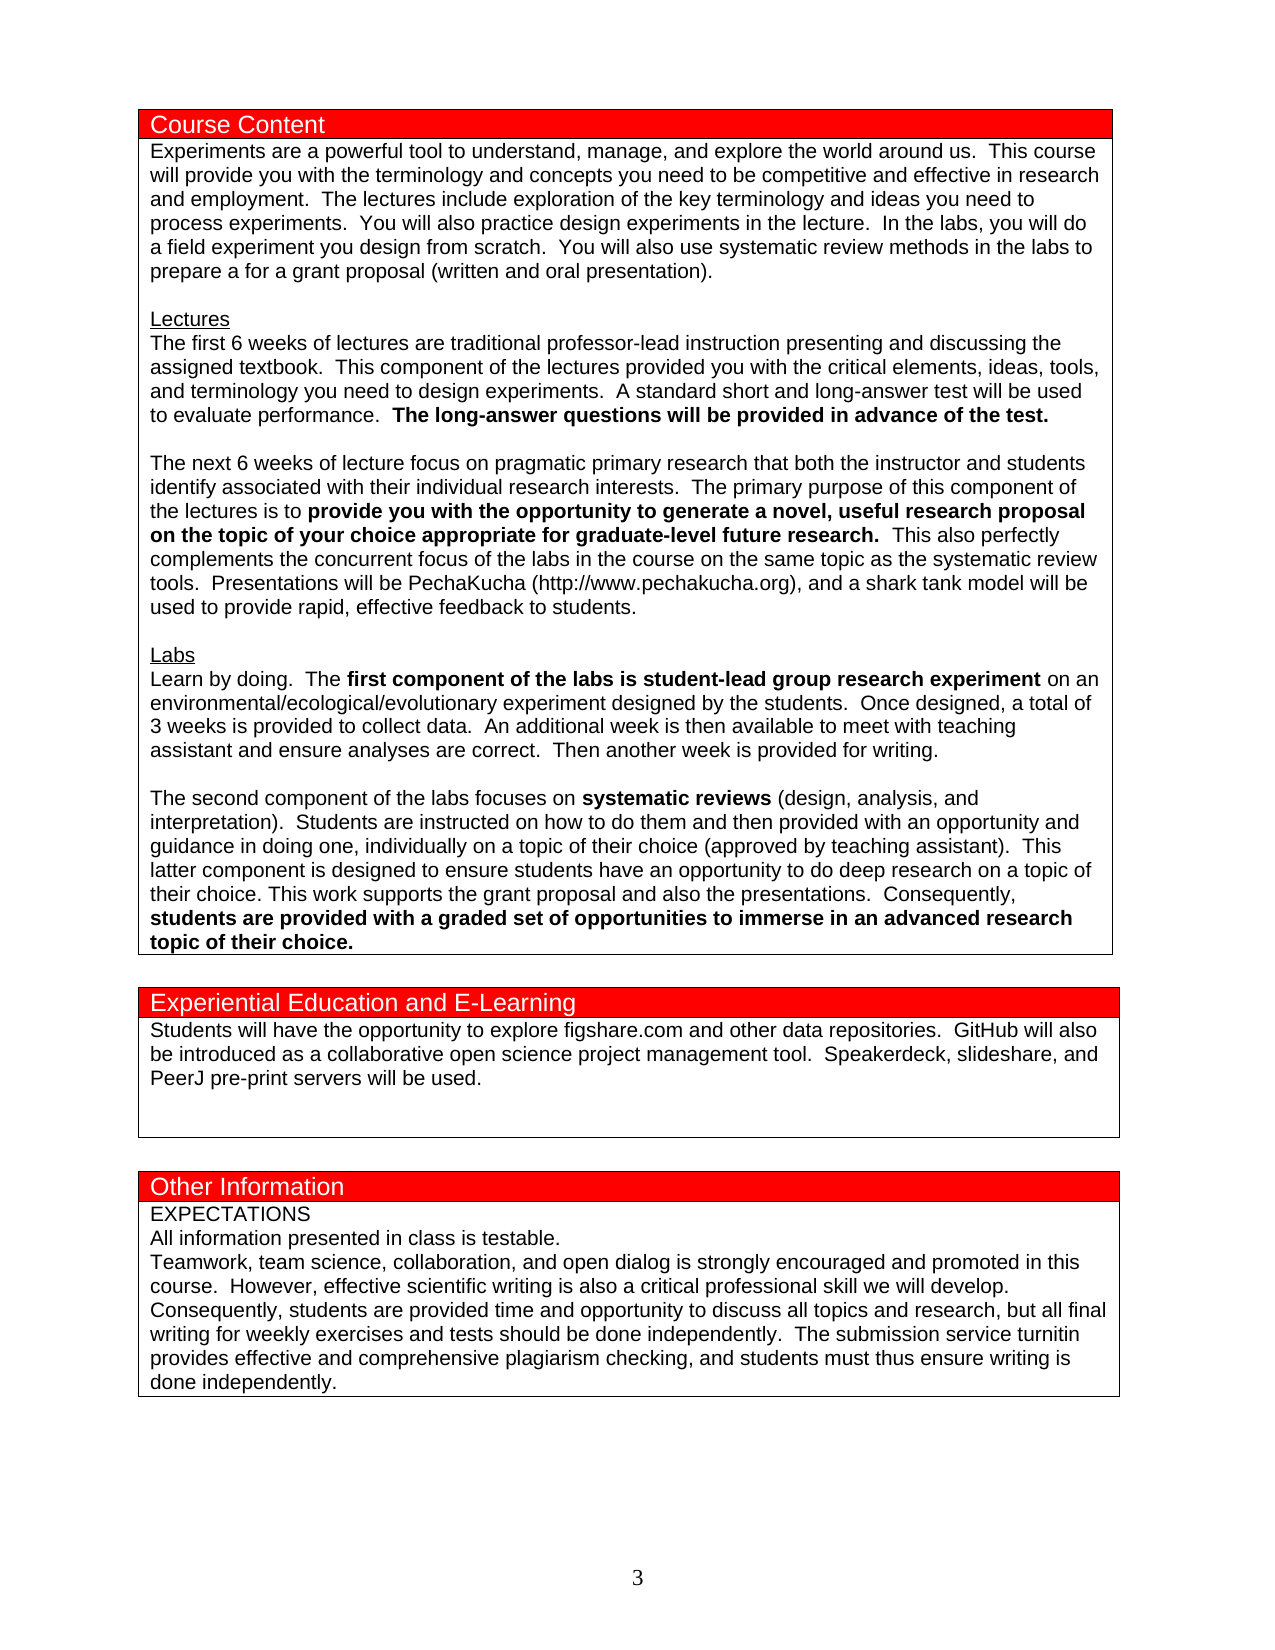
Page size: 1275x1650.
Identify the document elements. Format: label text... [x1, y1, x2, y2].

table_cell Experiments are a powerful tool to understand, manage, and explore the world around us. This course will provide you with the terminology and concepts you need to be competitive and effective in research and employment. The lectures include exploration of the key terminology and ideas you need to process experiments. You will also practice design experiments in the lecture. In the labs, you will do a field experiment you design from scratch. You will also use systematic review methods in the labs to prepare a for a grant proposal (written and oral presentation). Lectures The first 6 weeks of lectures are traditional professor-lead instruction presenting and discussing the assigned textbook. This component of the lectures provided you with the critical elements, ideas, tools, and terminology you need to design experiments. A standard short and long-answer test will be used to evaluate performance. The long-answer questions will be provided in advance of the test. The next 6 weeks of lecture focus on pragmatic primary research that both the instructor and students identify associated with their individual research interests. The primary purpose of this component of the lectures is to provide you with the opportunity to generate a novel, useful research proposal on the topic of your choice appropriate for graduate-level future research. This also perfectly complements the concurrent focus of the labs in the course on the same topic as the systematic review tools. Presentations will be PechaKucha (http://www.pechakucha.org), and a shark tank model will be used to provide rapid, effective feedback to students. Labs Learn by doing. The first component of the labs is student-lead group research experiment on an environmental/ecological/evolutionary experiment designed by the students. Once designed, a total of 3 weeks is provided to collect data. An additional week is then available to meet with teaching assistant and ensure analyses are correct. Then another week is provided for writing. The second component of the labs focuses on systematic reviews (design, analysis, and interpretation). Students are instructed on how to do them and then provided with an opportunity and guidance in doing one, individually on a topic of their choice (approved by teaching assistant). This latter component is designed to ensure students have an opportunity to do deep research on a topic of their choice. This work supports the grant proposal and also the presentations. Consequently, students are provided with a graded set of opportunities to immerse in an advanced research topic of their choice. [139, 139, 1112, 954]
table_header Experiential Education and E-Learning [139, 988, 1119, 1017]
table_header Other Information [139, 1172, 1119, 1201]
table_header Course Content [139, 110, 1112, 138]
table_cell Students will have the opportunity to explore figshare.com and other data repositories. GitHub will also be introduced as a collaborative open science project management tool. Speakerdeck, slideshare, and PeerJ pre-print servers will be used. [139, 1018, 1119, 1137]
table_cell EXPECTATIONS All information presented in class is testable. Teamwork, team science, collaboration, and open dialog is strongly encouraged and promoted in this course. However, effective scientific writing is also a critical professional skill we will develop. Consequently, students are provided time and opportunity to discuss all topics and research, but all final writing for weekly exercises and tests should be done independently. The submission service turnitin provides effective and comprehensive plagiarism checking, and students must thus ensure writing is done independently. [139, 1202, 1119, 1396]
